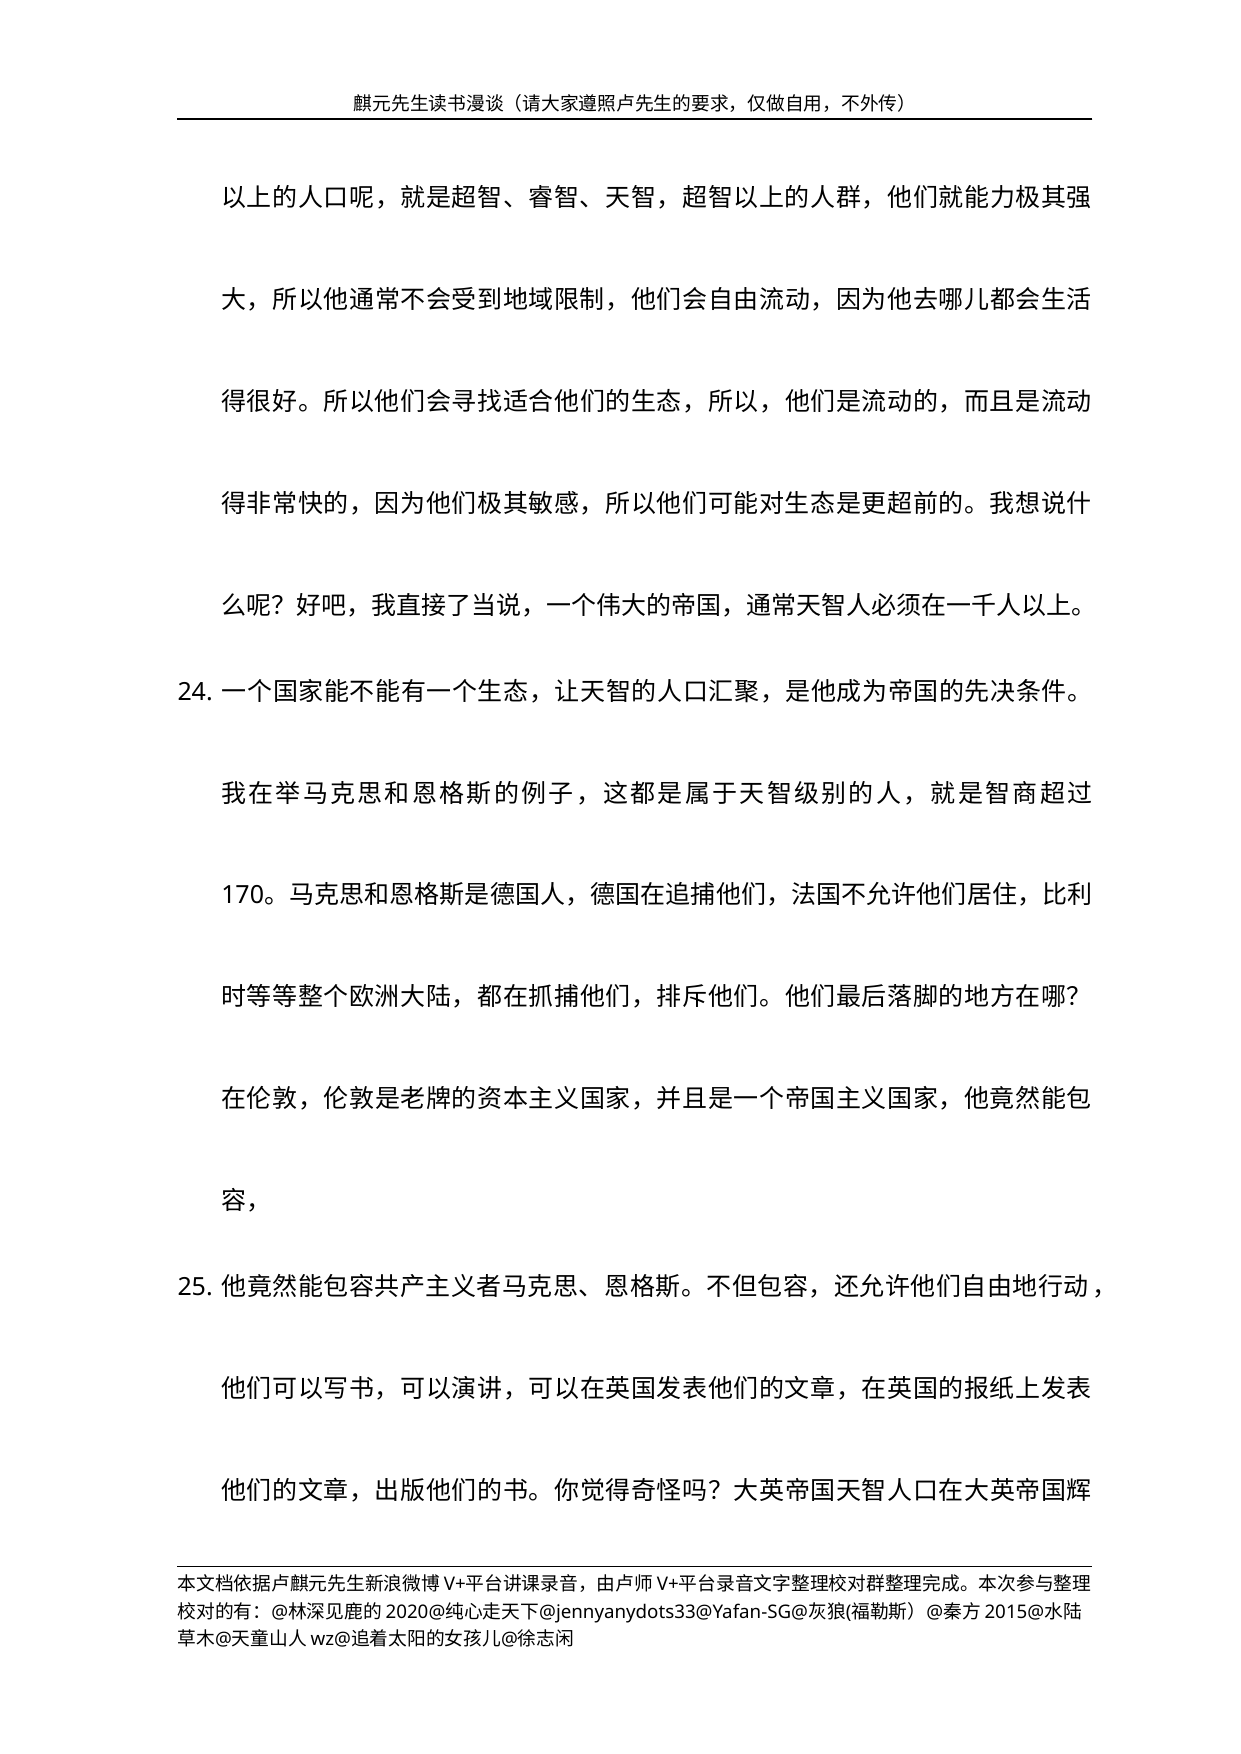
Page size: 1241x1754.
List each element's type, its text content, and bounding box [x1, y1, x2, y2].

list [177, 1251, 1092, 1522]
list ﻿一个国家能不能有一个生态，让天智的人口汇聚，是他成为帝国的先决条件。我在举马克思和恩格斯的例子，这都是属于天智级别的人，就是智商超过170。马克思和恩格斯是德国人，德国在追捕他们，法国不允许他们居住，比利时等等整个欧洲大陆，都在抓捕他们，排斥他们。他们最后落脚的地方在哪？在伦敦，伦敦是老牌的资本主义国家，并且是一个帝国主义国家，他竟然能包容， [177, 655, 1092, 1233]
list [177, 162, 1092, 637]
